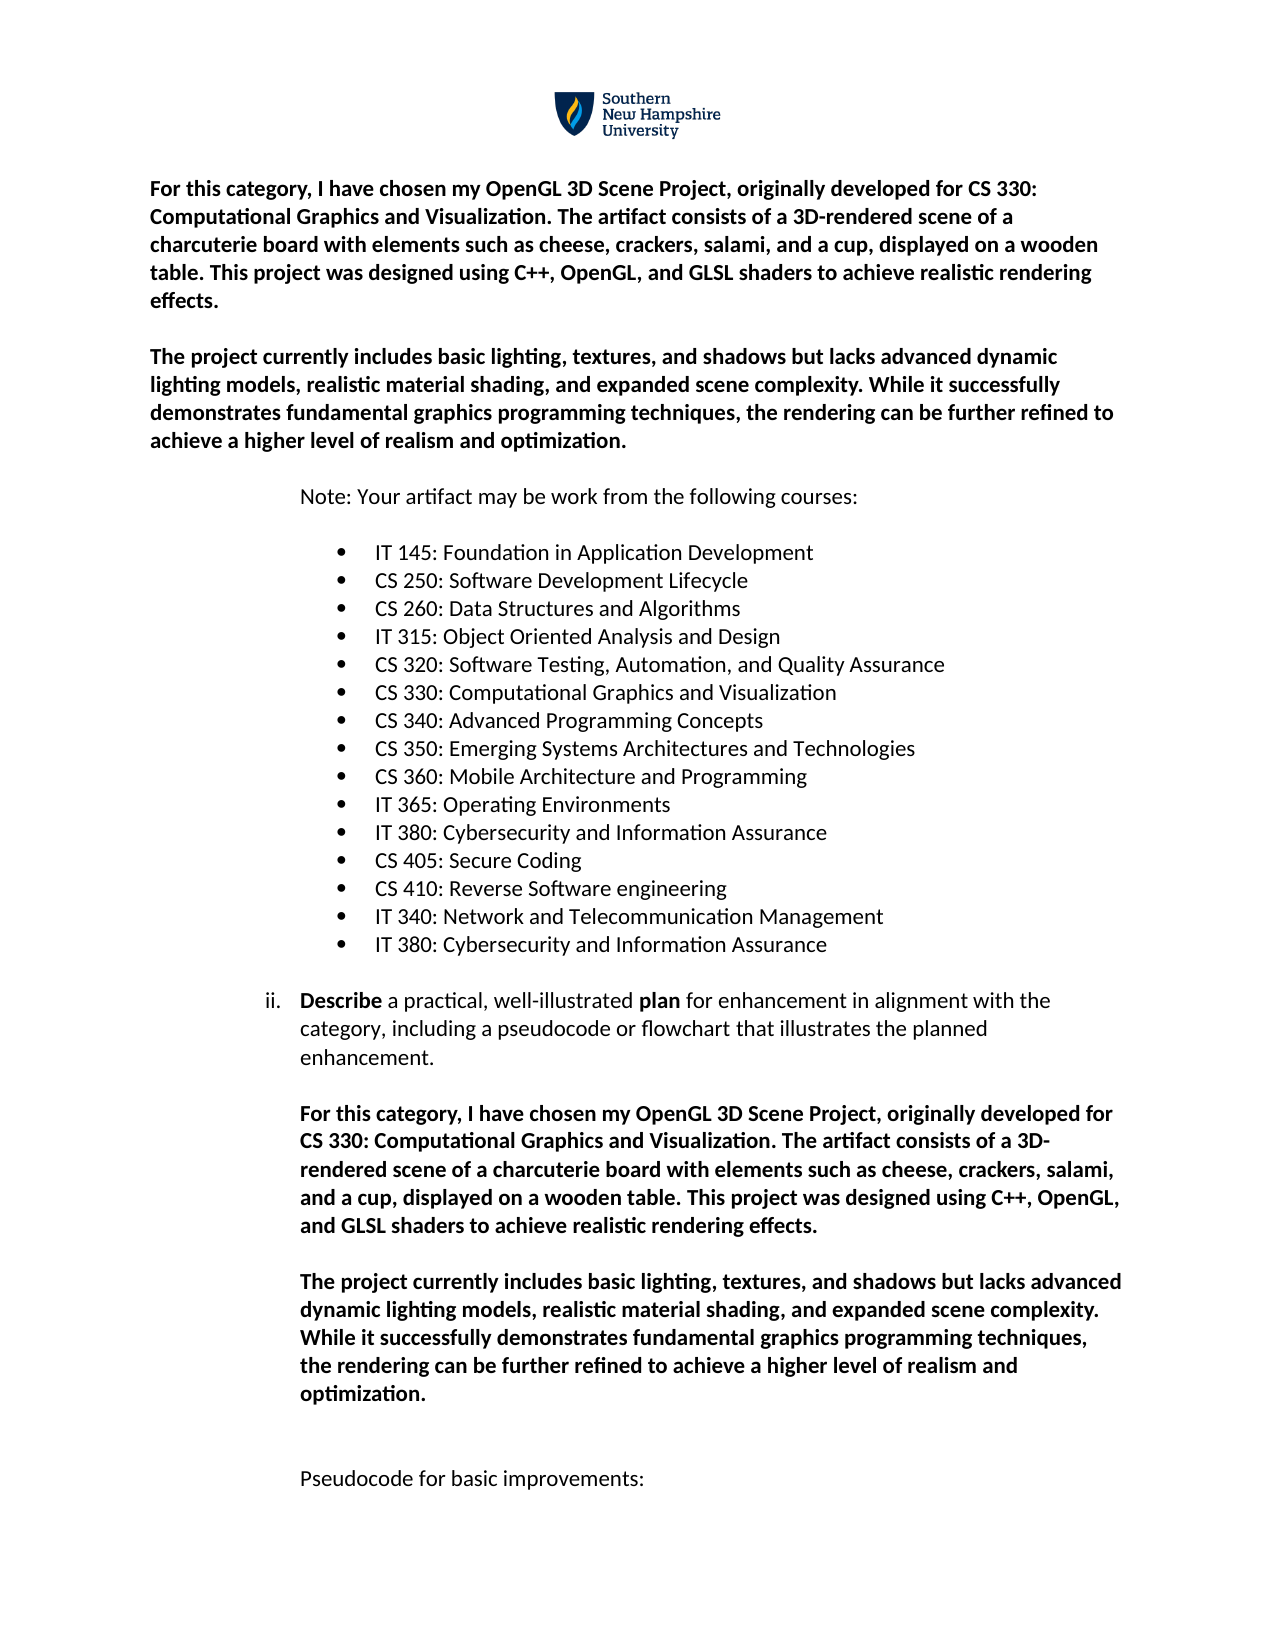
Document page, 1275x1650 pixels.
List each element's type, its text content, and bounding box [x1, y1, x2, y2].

list CS 260: Data Structures and Algorithms [337, 594, 1125, 622]
text Note: Your artifact may be work from the following courses: [300, 482, 1125, 510]
list IT 315: Object Oriented Analysis and Design [337, 622, 1125, 650]
list CS 320: Software Testing, Automation, and Quality Assurance [337, 650, 1125, 678]
list IT 365: Operating Environments [337, 790, 1125, 818]
list IT 145: Foundation in Application Development [337, 538, 1125, 566]
picture [546, 75, 729, 154]
list IT 340: Network and Telecommunication Management [337, 902, 1125, 931]
text Pseudocode for basic improvements: [300, 1464, 1125, 1492]
list CS 405: Secure Coding [337, 846, 1125, 874]
text The project currently includes basic lighting, textures, and shadows but lacks advanced dynamic lighting models, realistic material shading, and expanded scene complexity. While it successfully demonstrates fundamental graphics programming techniques, the rendering can be further refined to achieve a higher level of realism and optimization. [150, 342, 1125, 454]
list CS 250: Software Development Lifecycle [337, 566, 1125, 594]
list CS 350: Emerging Systems Architectures and Technologies [337, 734, 1125, 762]
list CS 330: Computational Graphics and Visualization [337, 678, 1125, 706]
list CS 340: Advanced Programming Concepts [337, 706, 1125, 734]
list IT 380: Cybersecurity and Information Assurance [337, 931, 1125, 958]
list IT 380: Cybersecurity and Information Assurance [337, 818, 1125, 846]
text For this category, I have chosen my OpenGL 3D Scene Project, originally developed for CS 330: Computational Graphics and Visualization. The artifact consists of a 3D-rendered scene of a charcuterie board with elements such as cheese, crackers, salami, and a cup, displayed on a wooden table. This project was designed using C++, OpenGL, and GLSL shaders to achieve realistic rendering effects. [150, 174, 1125, 314]
text For this category, I have chosen my OpenGL 3D Scene Project, originally developed for CS 330: Computational Graphics and Visualization. The artifact consists of a 3D-rendered scene of a charcuterie board with elements such as cheese, crackers, salami, and a cup, displayed on a wooden table. This project was designed using C++, OpenGL, and GLSL shaders to achieve realistic rendering effects. [300, 1099, 1125, 1239]
list CS 410: Reverse Software engineering [337, 874, 1125, 902]
text The project currently includes basic lighting, textures, and shadows but lacks advanced dynamic lighting models, realistic material shading, and expanded scene complexity. While it successfully demonstrates fundamental graphics programming techniques, the rendering can be further refined to achieve a higher level of realism and optimization. [300, 1267, 1125, 1407]
list CS 360: Mobile Architecture and Programming [337, 762, 1125, 790]
list Describe a practical, well-illustrated plan for enhancement in alignment with the category, including a pseudocode or flowchart that illustrates the planned enhancement. [281, 987, 1125, 1071]
